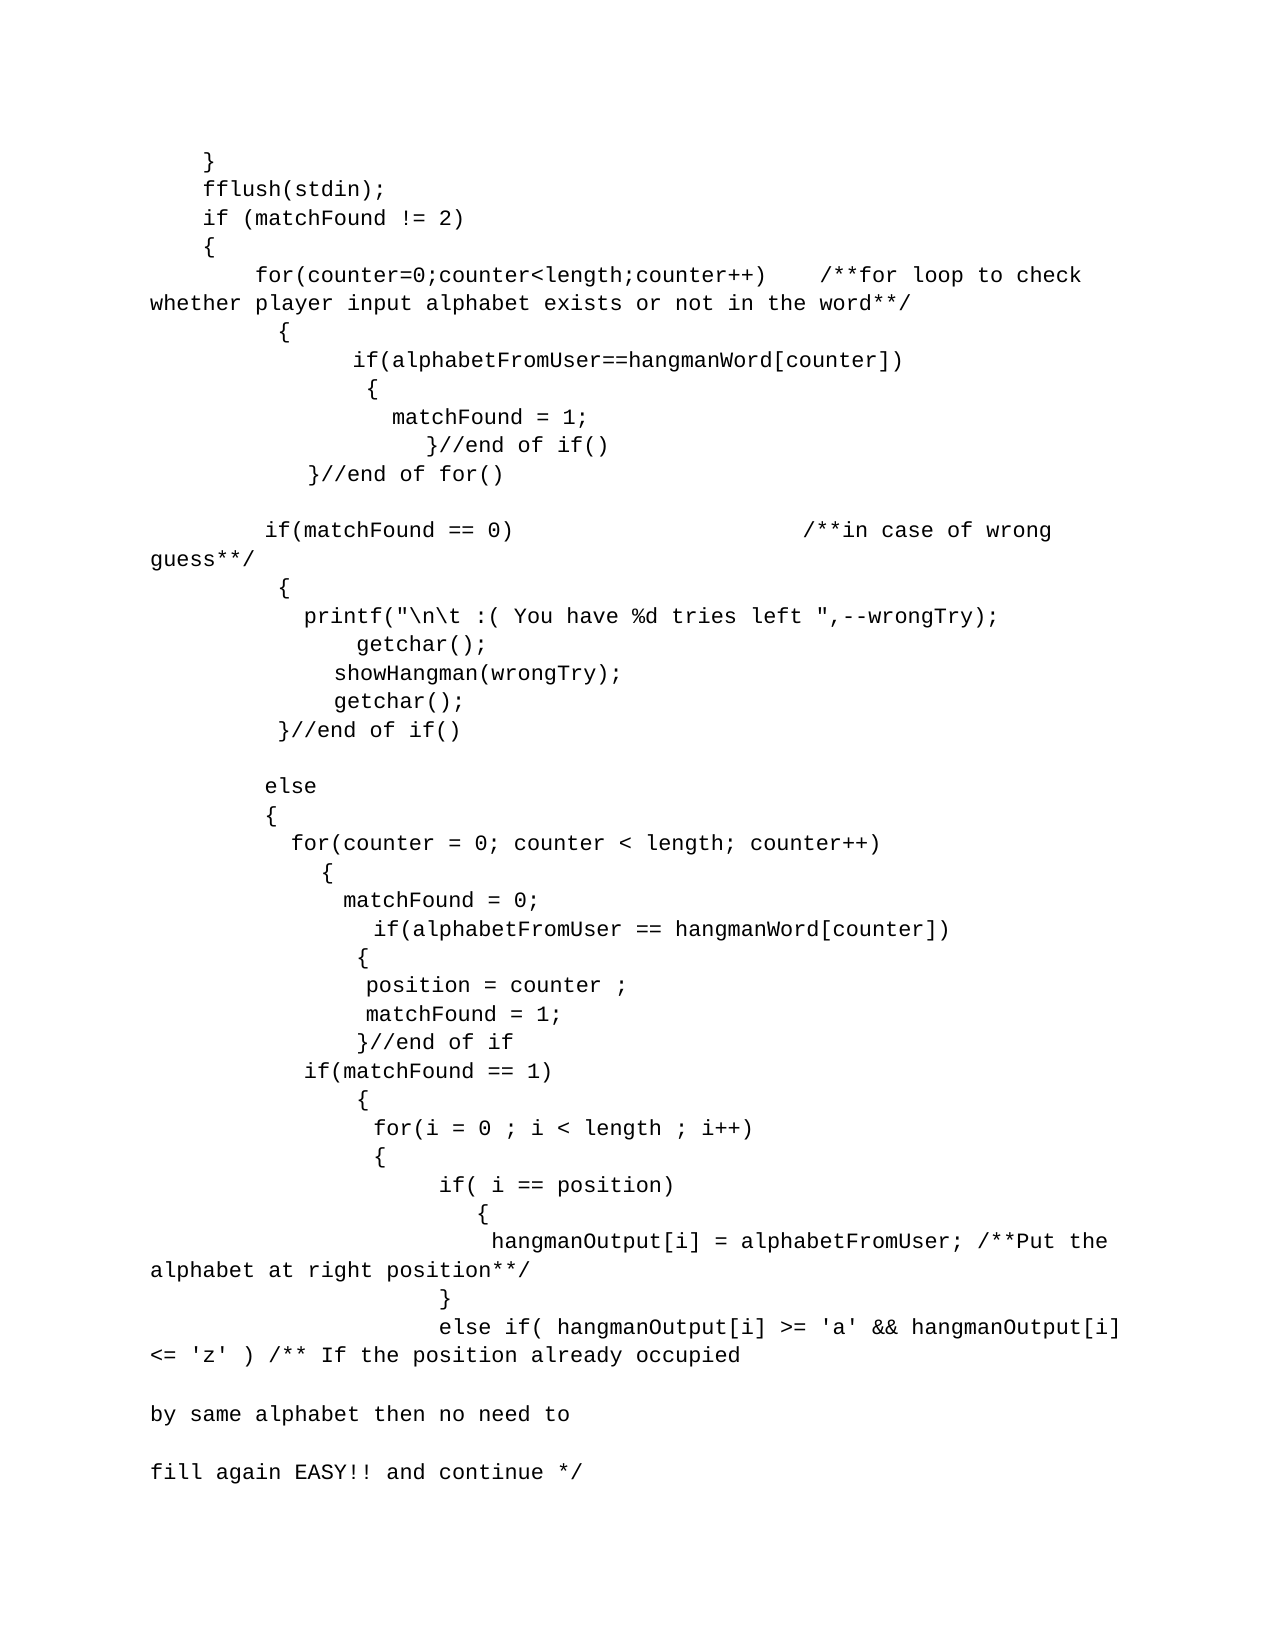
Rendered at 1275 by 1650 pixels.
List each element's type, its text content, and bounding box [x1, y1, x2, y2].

text for(counter = 0; counter < length; counter++) [150, 832, 1125, 857]
text { [150, 861, 1125, 886]
text else [150, 776, 1125, 800]
text { [150, 804, 1125, 829]
text getchar(); [150, 633, 1125, 658]
text }//end of if() [150, 434, 1125, 459]
text } [150, 150, 1125, 175]
text matchFound = 0; [150, 889, 1125, 914]
text { [150, 1088, 1125, 1113]
text { [150, 946, 1125, 971]
text if(alphabetFromUser == hangmanWord[counter]) [150, 918, 1125, 943]
text position = counter ; [150, 975, 1125, 999]
text for(counter=0;counter<length;counter++) /**for loop to check whether player input alphabet exists or not in the word**/ [150, 264, 1125, 317]
text fill again EASY!! and continue */ [150, 1431, 1125, 1486]
text if(matchFound == 0) /**in case of wrong guess**/ [150, 520, 1125, 573]
text for(i = 0 ; i < length ; i++) [150, 1117, 1125, 1142]
text printf("\n\t :( You have %d tries left ",--wrongTry); [150, 605, 1125, 630]
text { [150, 321, 1125, 345]
text matchFound = 1; [150, 406, 1125, 431]
text if(alphabetFromUser==hangmanWord[counter]) [150, 349, 1125, 374]
text fflush(stdin); [150, 178, 1125, 203]
text showHangman(wrongTry); [150, 662, 1125, 687]
text }//end of for() [150, 463, 1125, 488]
text getchar(); [150, 690, 1125, 715]
text if (matchFound != 2) [150, 207, 1125, 232]
text else if( hangmanOutput[i] >= 'a' && hangmanOutput[i] <= 'z' ) /** If the position already occupied [150, 1316, 1125, 1369]
text if(matchFound == 1) [150, 1060, 1125, 1085]
text if( i == position) [150, 1174, 1125, 1198]
text { [150, 377, 1125, 402]
text { [150, 1202, 1125, 1227]
text } [150, 1287, 1125, 1312]
text { [150, 577, 1125, 601]
text { [150, 235, 1125, 260]
text matchFound = 1; [150, 1003, 1125, 1028]
text }//end of if [150, 1032, 1125, 1056]
text }//end of if() [150, 719, 1125, 743]
text by same alphabet then no need to [150, 1373, 1125, 1428]
text hangmanOutput[i] = alphabetFromUser; /**Put the alphabet at right position**/ [150, 1231, 1125, 1284]
text { [150, 1145, 1125, 1170]
